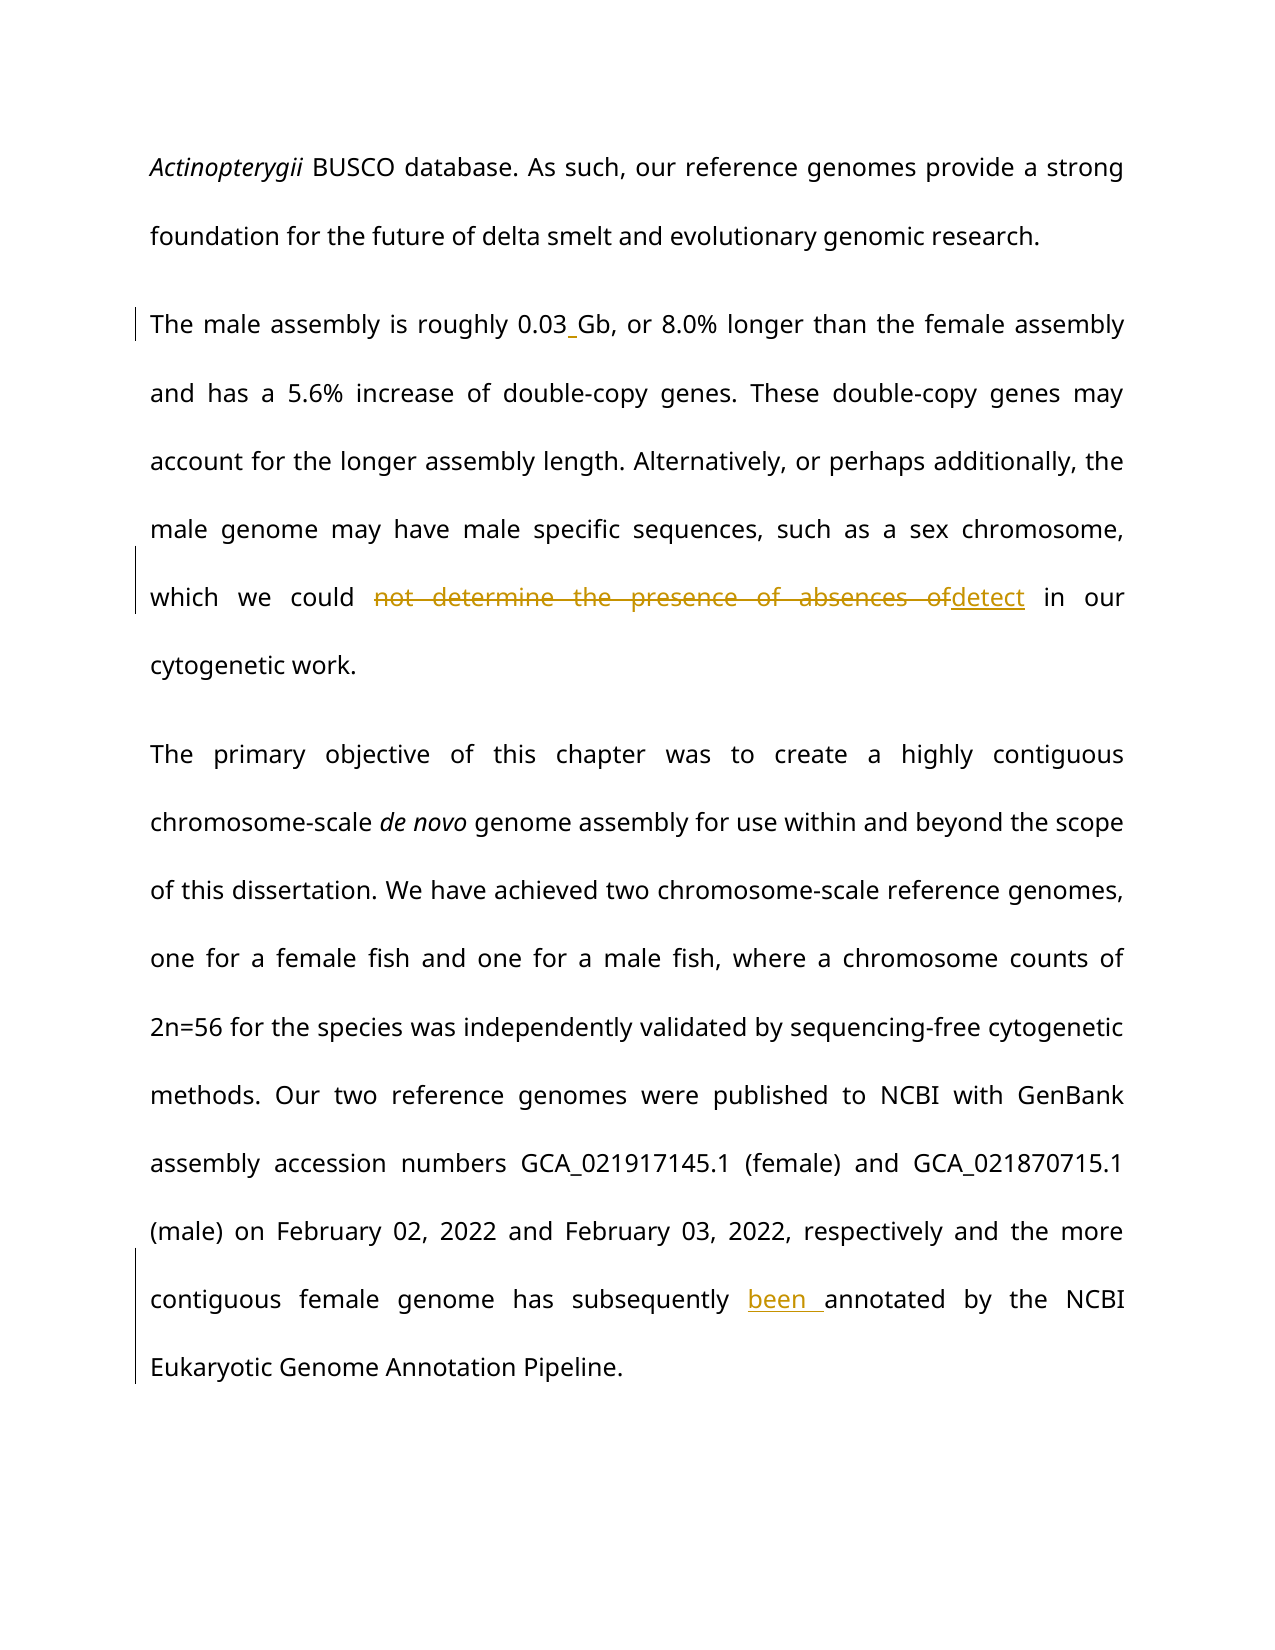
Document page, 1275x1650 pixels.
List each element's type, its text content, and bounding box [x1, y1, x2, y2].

text The male assembly is roughly 0.03Gb, or 8.0% longer than the female assembly and has a 5.6% increase of double-copy genes. These double-copy genes may account for the longer assembly length. Alternatively, or perhaps additionally, the male genome may have male specific sequences, such as a sex chromosome, which we could in our cytogenetic work. [150, 307, 1125, 682]
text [150, 150, 1125, 252]
